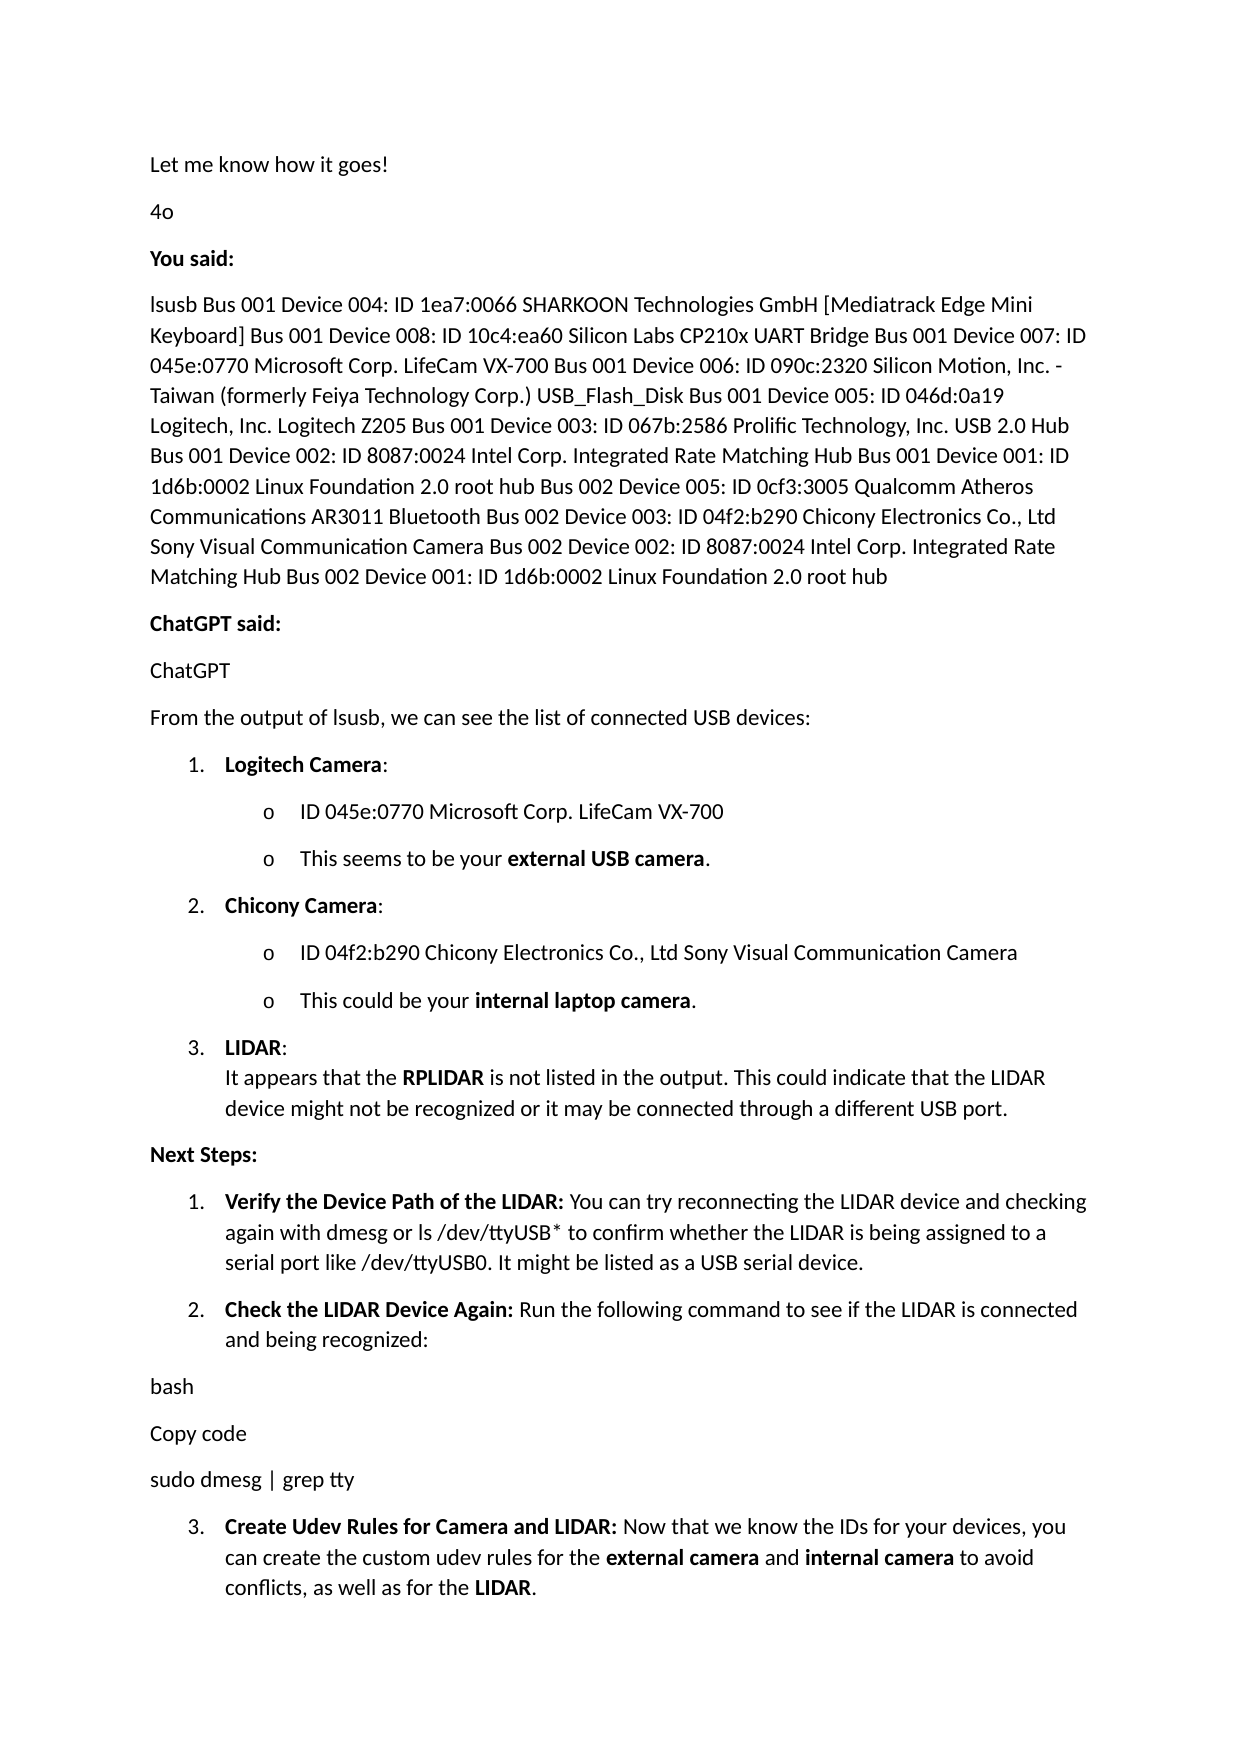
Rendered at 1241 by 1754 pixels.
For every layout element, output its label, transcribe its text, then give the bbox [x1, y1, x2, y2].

list ID 04f2:b290 Chicony Electronics Co., Ltd Sony Visual Communication Camera [262, 938, 1090, 967]
list LIDAR: It appears that the RPLIDAR is not listed in the output. This could indicate that the LIDAR device might not be recognized or it may be connected through a different USB port. [187, 1033, 1090, 1122]
list This could be your internal laptop camera. [262, 986, 1090, 1014]
text sudo dmesg | grep tty [150, 1466, 1090, 1494]
text You said: [150, 244, 1090, 272]
list Create Udev Rules for Camera and LIDAR: Now that we know the IDs for your devices, you can create the custom udev rules for the external camera and internal camera to avoid conflicts, as well as for the LIDAR. [187, 1512, 1090, 1601]
list ID 045e:0770 Microsoft Corp. LifeCam VX-700 [262, 797, 1090, 825]
text Copy code [150, 1419, 1090, 1447]
text bash [150, 1372, 1090, 1400]
text From the output of lsusb, we can see the list of connected USB devices: [150, 703, 1090, 731]
text Next Steps: [150, 1141, 1090, 1169]
text 4o [150, 197, 1090, 225]
list This seems to be your external USB camera. [262, 844, 1090, 873]
list Chicony Camera: [187, 892, 1090, 920]
text ChatGPT [150, 656, 1090, 684]
text ChatGPT said: [150, 609, 1090, 637]
list Verify the Device Path of the LIDAR: You can try reconnecting the LIDAR device and checking again with dmesg or ls /dev/ttyUSB* to confirm whether the LIDAR is being assigned to a serial port like /dev/ttyUSB0. It might be listed as a USB serial device. [187, 1187, 1090, 1276]
text lsusb Bus 001 Device 004: ID 1ea7:0066 SHARKOON Technologies GmbH [Mediatrack Edge Mini Keyboard] Bus 001 Device 008: ID 10c4:ea60 Silicon Labs CP210x UART Bridge Bus 001 Device 007: ID 045e:0770 Microsoft Corp. LifeCam VX-700 Bus 001 Device 006: ID 090c:2320 Silicon Motion, Inc. - Taiwan (formerly Feiya Technology Corp.) USB_Flash_Disk Bus 001 Device 005: ID 046d:0a19 Logitech, Inc. Logitech Z205 Bus 001 Device 003: ID 067b:2586 Prolific Technology, Inc. USB 2.0 Hub Bus 001 Device 002: ID 8087:0024 Intel Corp. Integrated Rate Matching Hub Bus 001 Device 001: ID 1d6b:0002 Linux Foundation 2.0 root hub Bus 002 Device 005: ID 0cf3:3005 Qualcomm Atheros Communications AR3011 Bluetooth Bus 002 Device 003: ID 04f2:b290 Chicony Electronics Co., Ltd Sony Visual Communication Camera Bus 002 Device 002: ID 8087:0024 Intel Corp. Integrated Rate Matching Hub Bus 002 Device 001: ID 1d6b:0002 Linux Foundation 2.0 root hub [150, 291, 1090, 591]
list Logitech Camera: [187, 750, 1090, 778]
text Let me know how it goes! [150, 150, 1090, 178]
list Check the LIDAR Device Again: Run the following command to see if the LIDAR is connected and being recognized: [187, 1295, 1090, 1353]
